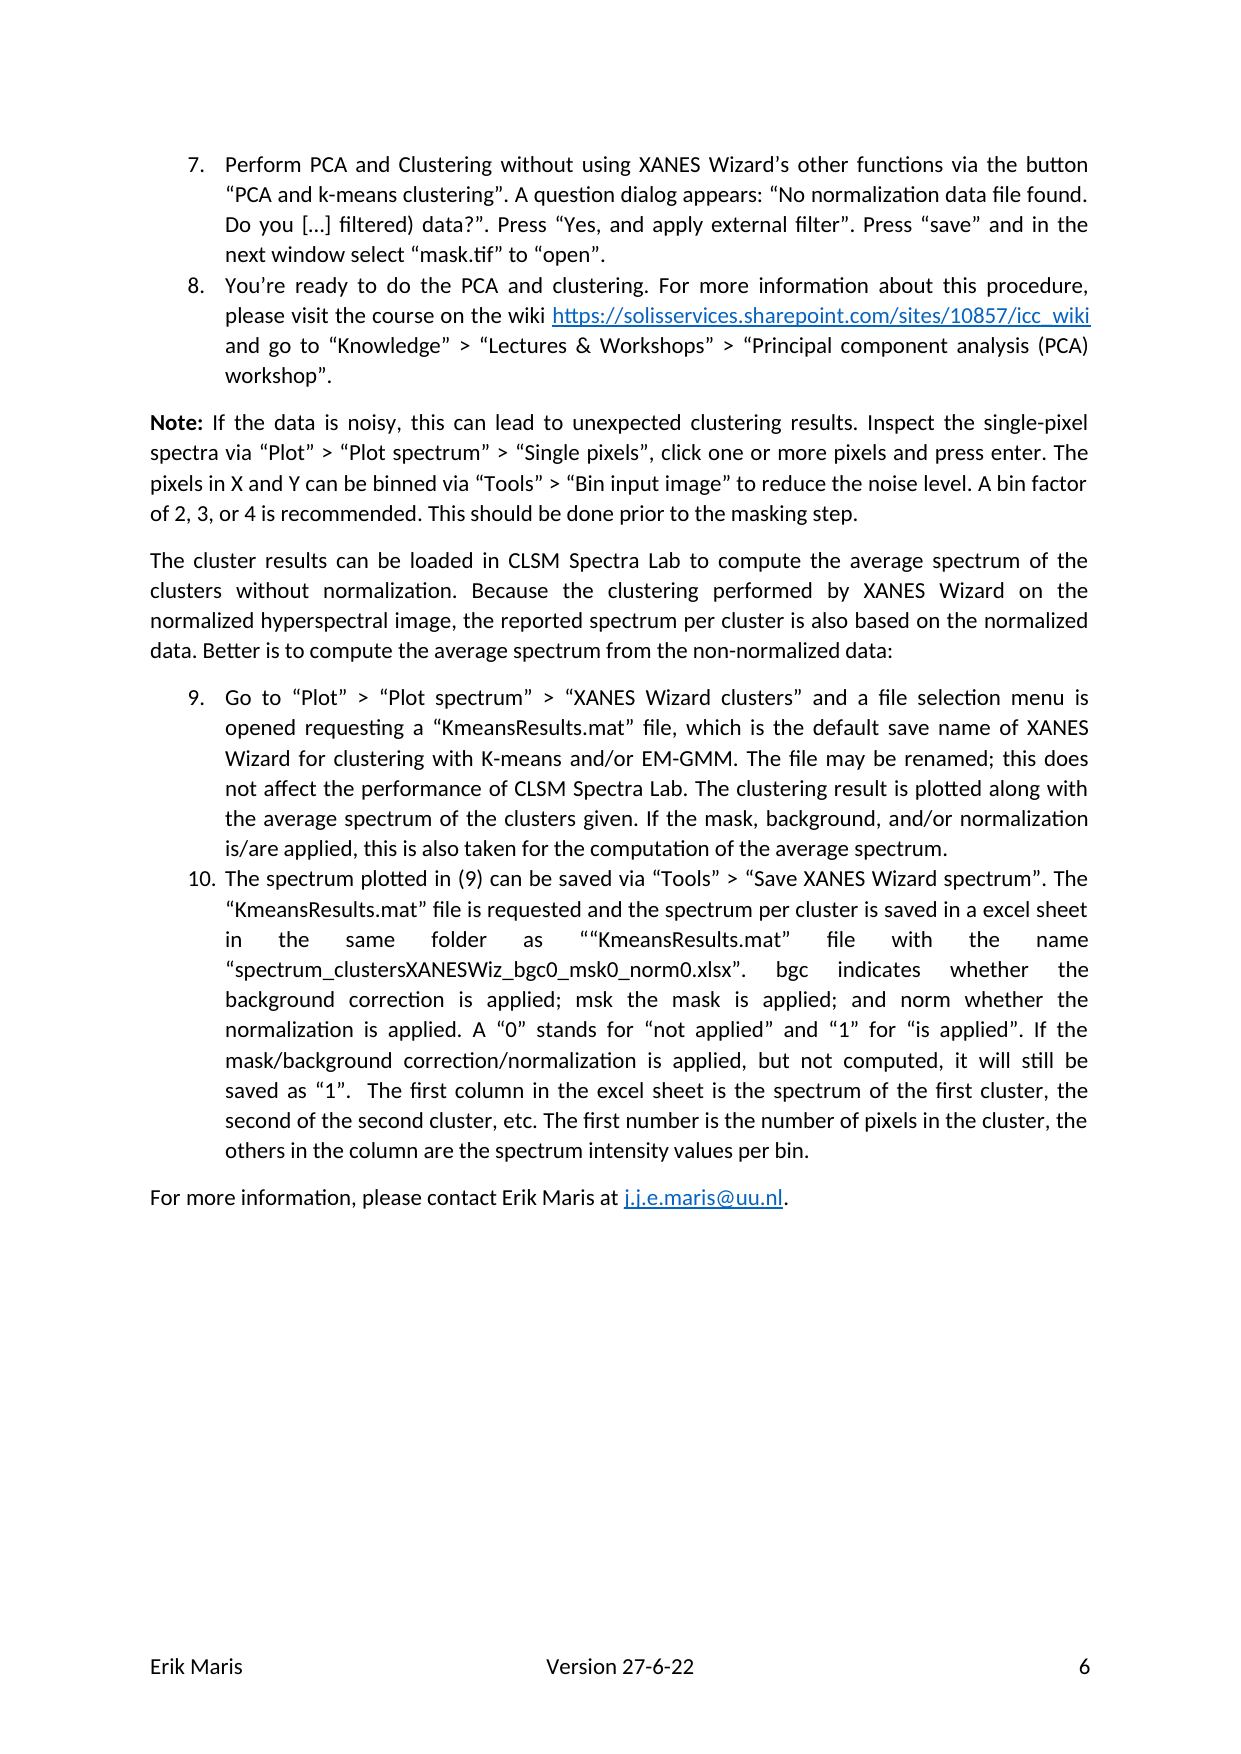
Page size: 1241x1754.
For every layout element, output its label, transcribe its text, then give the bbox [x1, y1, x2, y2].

text Note: If the data is noisy, this can lead to unexpected clustering results. Inspect the single-pixel spectra via “Plot” > “Plot spectrum” > “Single pixels”, click one or more pixels and press enter. The pixels in X and Y can be binned via “Tools” > “Bin input image” to reduce the noise level. A bin factor of 2, 3, or 4 is recommended. This should be done prior to the masking step. [150, 408, 1090, 527]
text The cluster results can be loaded in CLSM Spectra Lab to compute the average spectrum of the clusters without normalization. Because the clustering performed by XANES Wizard on the normalized hyperspectral image, the reported spectrum per cluster is also based on the normalized data. Better is to compute the average spectrum from the non-normalized data: [150, 546, 1090, 664]
list You’re ready to do the PCA and clustering. For more information about this procedure, please visit the course on the wiki https://solisservices.sharepoint.com/sites/10857/icc_wiki and go to “Knowledge” > “Lectures & Workshops” > “Principal component analysis (PCA) workshop”. [187, 271, 1090, 389]
text For more information, please contact Erik Maris at j.j.e.maris@uu.nl. [150, 1183, 1090, 1211]
list Go to “Plot” > “Plot spectrum” > “XANES Wizard clusters” and a file selection menu is opened requesting a “KmeansResults.mat” file, which is the default save name of XANES Wizard for clustering with K-means and/or EM-GMM. The file may be renamed; this does not affect the performance of CLSM Spectra Lab. The clustering result is plotted along with the average spectrum of the clusters given. If the mask, background, and/or normalization is/are applied, this is also taken for the computation of the average spectrum. [187, 683, 1090, 862]
list Perform PCA and Clustering without using XANES Wizard’s other functions via the button “PCA and k-means clustering”. A question dialog appears: “No normalization data file found. Do you […] filtered) data?”. Press “Yes, and apply external filter”. Press “save” and in the next window select “mask.tif” to “open”. [187, 150, 1090, 269]
list The spectrum plotted in (9) can be saved via “Tools” > “Save XANES Wizard spectrum”. The “KmeansResults.mat” file is requested and the spectrum per cluster is saved in a excel sheet in the same folder as ““KmeansResults.mat” file with the name “spectrum_clustersXANESWiz_bgc0_msk0_norm0.xlsx”. bgc indicates whether the background correction is applied; msk the mask is applied; and norm whether the normalization is applied. A “0” stands for “not applied” and “1” for “is applied”. If the mask/background correction/normalization is applied, but not computed, it will still be saved as “1”. The first column in the excel sheet is the spectrum of the first cluster, the second of the second cluster, etc. The first number is the number of pixels in the cluster, the others in the column are the spectrum intensity values per bin. [187, 864, 1090, 1164]
